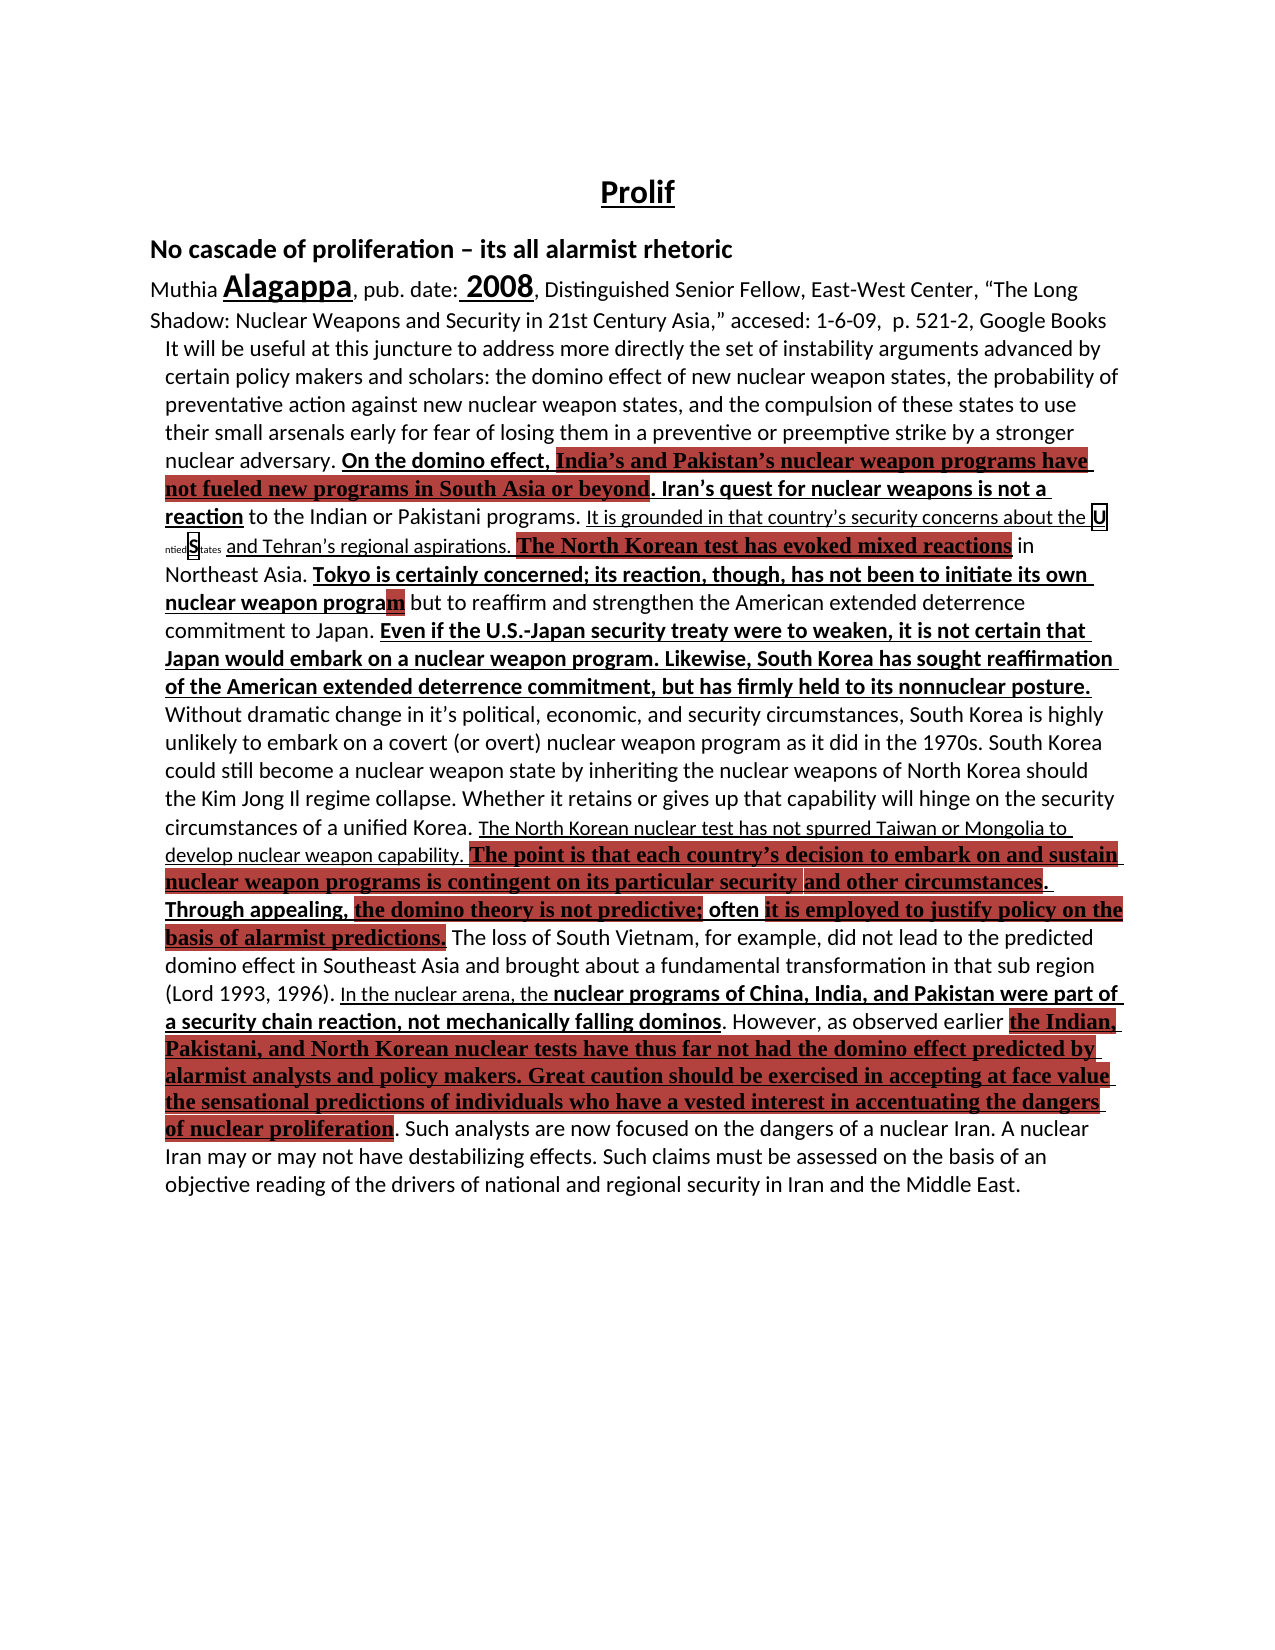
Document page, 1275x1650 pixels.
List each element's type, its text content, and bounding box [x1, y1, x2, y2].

subtitle Prolif [150, 171, 1125, 212]
subtitle No cascade of proliferation – its all alarmist rhetoric [150, 232, 1125, 265]
text Muthia Alagappa, pub. date: 2008, Distinguished Senior Fellow, East-West Center, “The Long Shadow: Nuclear Weapons and Security in 21st Century Asia,” accesed: 1-6-09, p. 521-2, Google Books [150, 265, 1125, 334]
text It will be useful at this juncture to address more directly the set of instability arguments advanced by certain policy makers and scholars: the domino effect of new nuclear weapon states, the probability of preventative action against new nuclear weapon states, and the compulsion of these states to use their small arsenals early for fear of losing them in a preventive or preemptive strike by a stronger nuclear adversary. On the domino effect, India’s and Pakistan’s nuclear weapon programs have not fueled new programs in South Asia or beyond. Iran’s quest for nuclear weapons is not a reaction to the Indian or Pakistani programs. It is grounded in that country’s security concerns about the U ntiedStates and Tehran’s regional aspirations. The North Korean test has evoked mixed reactions in Northeast Asia. Tokyo is certainly concerned; its reaction, though, has not been to initiate its own nuclear weapon program but to reaffirm and strengthen the American extended deterrence commitment to Japan. Even if the U.S.-Japan security treaty were to weaken, it is not certain that Japan would embark on a nuclear weapon program. Likewise, South Korea has sought reaffirmation of the American extended deterrence commitment, but has firmly held to its nonnuclear posture. Without dramatic change in it’s political, economic, and security circumstances, South Korea is highly unlikely to embark on a covert (or overt) nuclear weapon program as it did in the 1970s. South Korea could still become a nuclear weapon state by inheriting the nuclear weapons of North Korea should the Kim Jong Il regime collapse. Whether it retains or gives up that capability will hinge on the security circumstances of a unified Korea. The North Korean nuclear test has not spurred Taiwan or Mongolia to develop nuclear weapon capability. The point is that each country’s decision to embark on and sustain nuclear weapon programs is contingent on its particular security and other circumstances. Through appealing, the domino theory is not predictive; often it is employed to justify policy on the basis of alarmist predictions. The loss of South Vietnam, for example, did not lead to the predicted domino effect in Southeast Asia and brought about a fundamental transformation in that sub region (Lord 1993, 1996). In the nuclear arena, the nuclear programs of China, India, and Pakistan were part of a security chain reaction, not mechanically falling dominos. However, as observed earlier the Indian, Pakistani, and North Korean nuclear tests have thus far not had the domino effect predicted by alarmist analysts and policy makers. Great caution should be exercised in accepting at face value the sensational predictions of individuals who have a vested interest in accentuating the dangers of nuclear proliferation. Such analysts are now focused on the dangers of a nuclear Iran. A nuclear Iran may or may not have destabilizing effects. Such claims must be assessed on the basis of an objective reading of the drivers of national and regional security in Iran and the Middle East. [165, 334, 1125, 1198]
